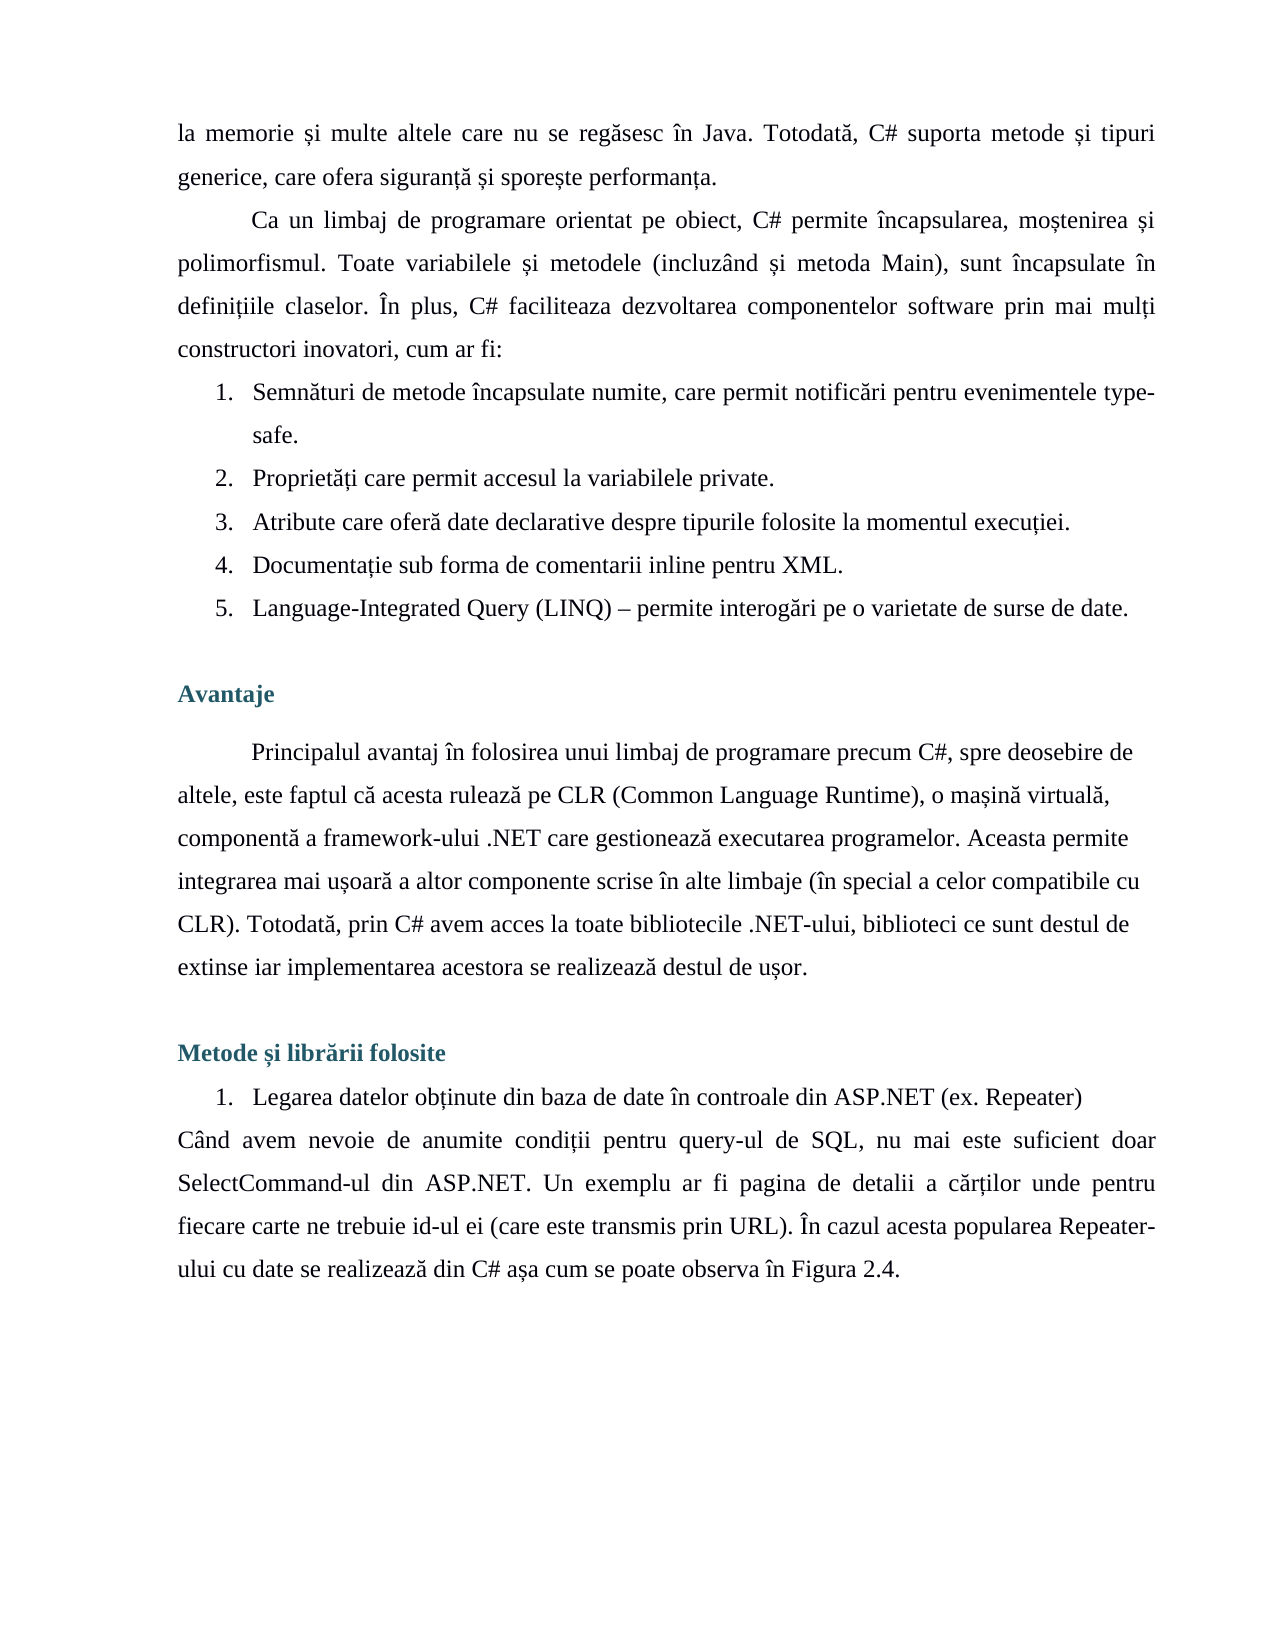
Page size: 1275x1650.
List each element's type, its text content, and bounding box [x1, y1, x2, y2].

text Metode și librării folosite [177, 1038, 1156, 1067]
text Avantaje [177, 679, 1156, 708]
text Ca un limbaj de programare orientat pe obiect, C# permite încapsularea, moștenirea și polimorfismul. Toate variabilele și metodele (incluzând și metoda Main), sunt încapsulate în definițiile claselor. În plus, C# faciliteaza dezvoltarea componentelor software prin mai mulți constructori inovatori, cum ar fi: [177, 205, 1156, 363]
list Semnături de metode încapsulate numite, care permit notificări pentru evenimentele type-safe. [215, 377, 1156, 449]
list Language-Integrated Query (LINQ) – permite interogări pe o varietate de surse de date. [215, 593, 1156, 622]
text Când avem nevoie de anumite condiții pentru query-ul de SQL, nu mai este suficient doar SelectCommand-ul din ASP.NET. Un exemplu ar fi pagina de detalii a cărților unde pentru fiecare carte ne trebuie id-ul ei (care este transmis prin URL). În cazul acesta popularea Repeater-ului cu date se realizează din C# așa cum se poate observa în Figura 2.4. [177, 1125, 1156, 1283]
list Proprietăți care permit accesul la variabilele private. [215, 463, 1156, 492]
list Documentație sub forma de comentarii inline pentru XML. [215, 550, 1156, 578]
list Legarea datelor obținute din baza de date în controale din ASP.NET (ex. Repeater) [215, 1082, 1156, 1110]
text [177, 118, 1156, 190]
list Atribute care oferă date declarative despre tipurile folosite la momentul execuției. [215, 507, 1156, 535]
text Principalul avantaj în folosirea unui limbaj de programare precum C#, spre deosebire de altele, este faptul că acesta rulează pe CLR (Common Language Runtime), o mașină virtuală, componentă a framework-ului .NET care gestionează executarea programelor. Aceasta permite integrarea mai ușoară a altor componente scrise în alte limbaje (în special a celor compatibile cu CLR). Totodată, prin C# avem acces la toate bibliotecile .NET-ului, biblioteci ce sunt destul de extinse iar implementarea acestora se realizează destul de ușor. [177, 737, 1156, 981]
